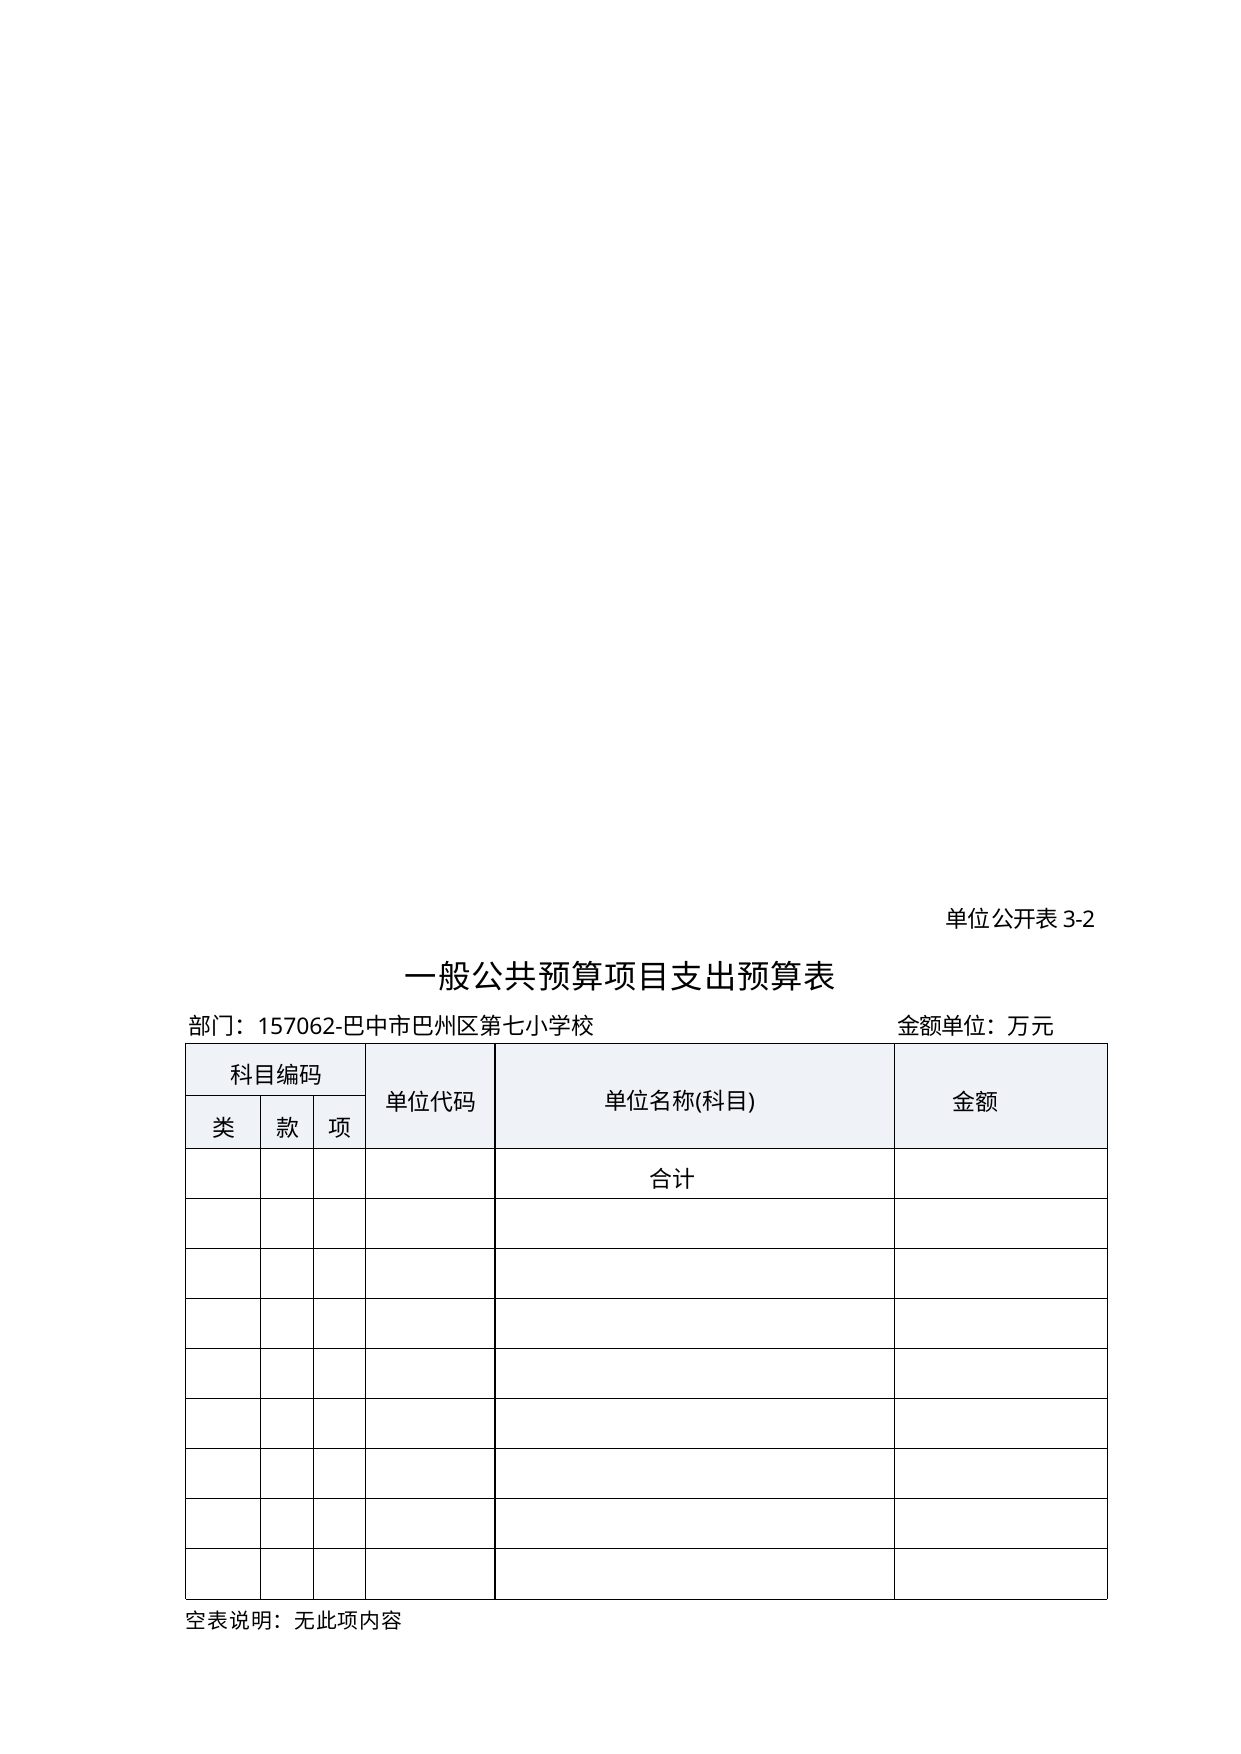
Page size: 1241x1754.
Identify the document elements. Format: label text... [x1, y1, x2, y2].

table_cell [186, 1149, 260, 1198]
table_cell [314, 1199, 365, 1248]
table_cell [366, 1349, 494, 1398]
table_cell [314, 1249, 365, 1298]
table_cell [366, 1399, 494, 1448]
table_cell [895, 1149, 1107, 1198]
table_cell 单位名称(科目) [496, 1044, 894, 1148]
table_cell [895, 1499, 1107, 1548]
table_cell [261, 1549, 313, 1598]
table_cell [314, 1449, 365, 1498]
table_cell 金额 [895, 1044, 1107, 1148]
table_cell 单位代码 [366, 1044, 494, 1148]
table_cell 项 [314, 1096, 365, 1148]
table_cell [895, 1449, 1107, 1498]
table_cell [366, 1149, 494, 1198]
table_cell [186, 1199, 260, 1248]
table_cell [314, 1149, 365, 1198]
table_cell [186, 1349, 260, 1398]
table_cell [496, 1549, 894, 1598]
table_cell [261, 1499, 313, 1548]
table_cell [895, 1349, 1107, 1398]
table_cell [496, 1249, 894, 1298]
table_cell [366, 1299, 494, 1348]
table_cell [261, 1449, 313, 1498]
table_cell [186, 1449, 260, 1498]
table_cell [186, 1499, 260, 1548]
table_cell [314, 1349, 365, 1398]
table_cell [314, 1499, 365, 1548]
table_cell [261, 1149, 313, 1198]
table_cell [314, 1399, 365, 1448]
table_cell [895, 1399, 1107, 1448]
table_cell [366, 1449, 494, 1498]
table_cell [366, 1549, 494, 1598]
table_cell [261, 1199, 313, 1248]
table_cell [496, 1399, 894, 1448]
table_cell 部门：157062-巴中市巴州区第七小学校 [186, 1000, 894, 1042]
table_cell [496, 1449, 894, 1498]
table_cell [261, 1299, 313, 1348]
table_cell [314, 1549, 365, 1598]
table_cell [186, 1249, 260, 1298]
table_cell [895, 1199, 1107, 1248]
table_cell 类 [186, 1096, 260, 1148]
table_cell [366, 1499, 494, 1548]
table_cell [186, 1299, 260, 1348]
table_cell [186, 1549, 260, 1598]
table_cell [261, 1249, 313, 1298]
table_cell [261, 1399, 313, 1448]
table_header 单位公开表 3-2 一般公共预算项目支出预算表 [186, 864, 1107, 999]
table_cell 款 [261, 1096, 313, 1148]
table_cell [496, 1199, 894, 1248]
table_cell [186, 1399, 260, 1448]
table_cell 金额单位：万元 [894, 1000, 1107, 1042]
table_cell [895, 1549, 1107, 1598]
table_cell [895, 1299, 1107, 1348]
table_cell [496, 1499, 894, 1548]
table_cell 合计 [496, 1149, 894, 1198]
table_cell [261, 1349, 313, 1398]
table_cell 科目编码 [186, 1044, 365, 1095]
table_cell [496, 1349, 894, 1398]
table_cell [366, 1249, 494, 1298]
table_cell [186, 1600, 1107, 1638]
table_cell [895, 1249, 1107, 1298]
table_cell [366, 1199, 494, 1248]
table_cell [496, 1299, 894, 1348]
table_cell [314, 1299, 365, 1348]
